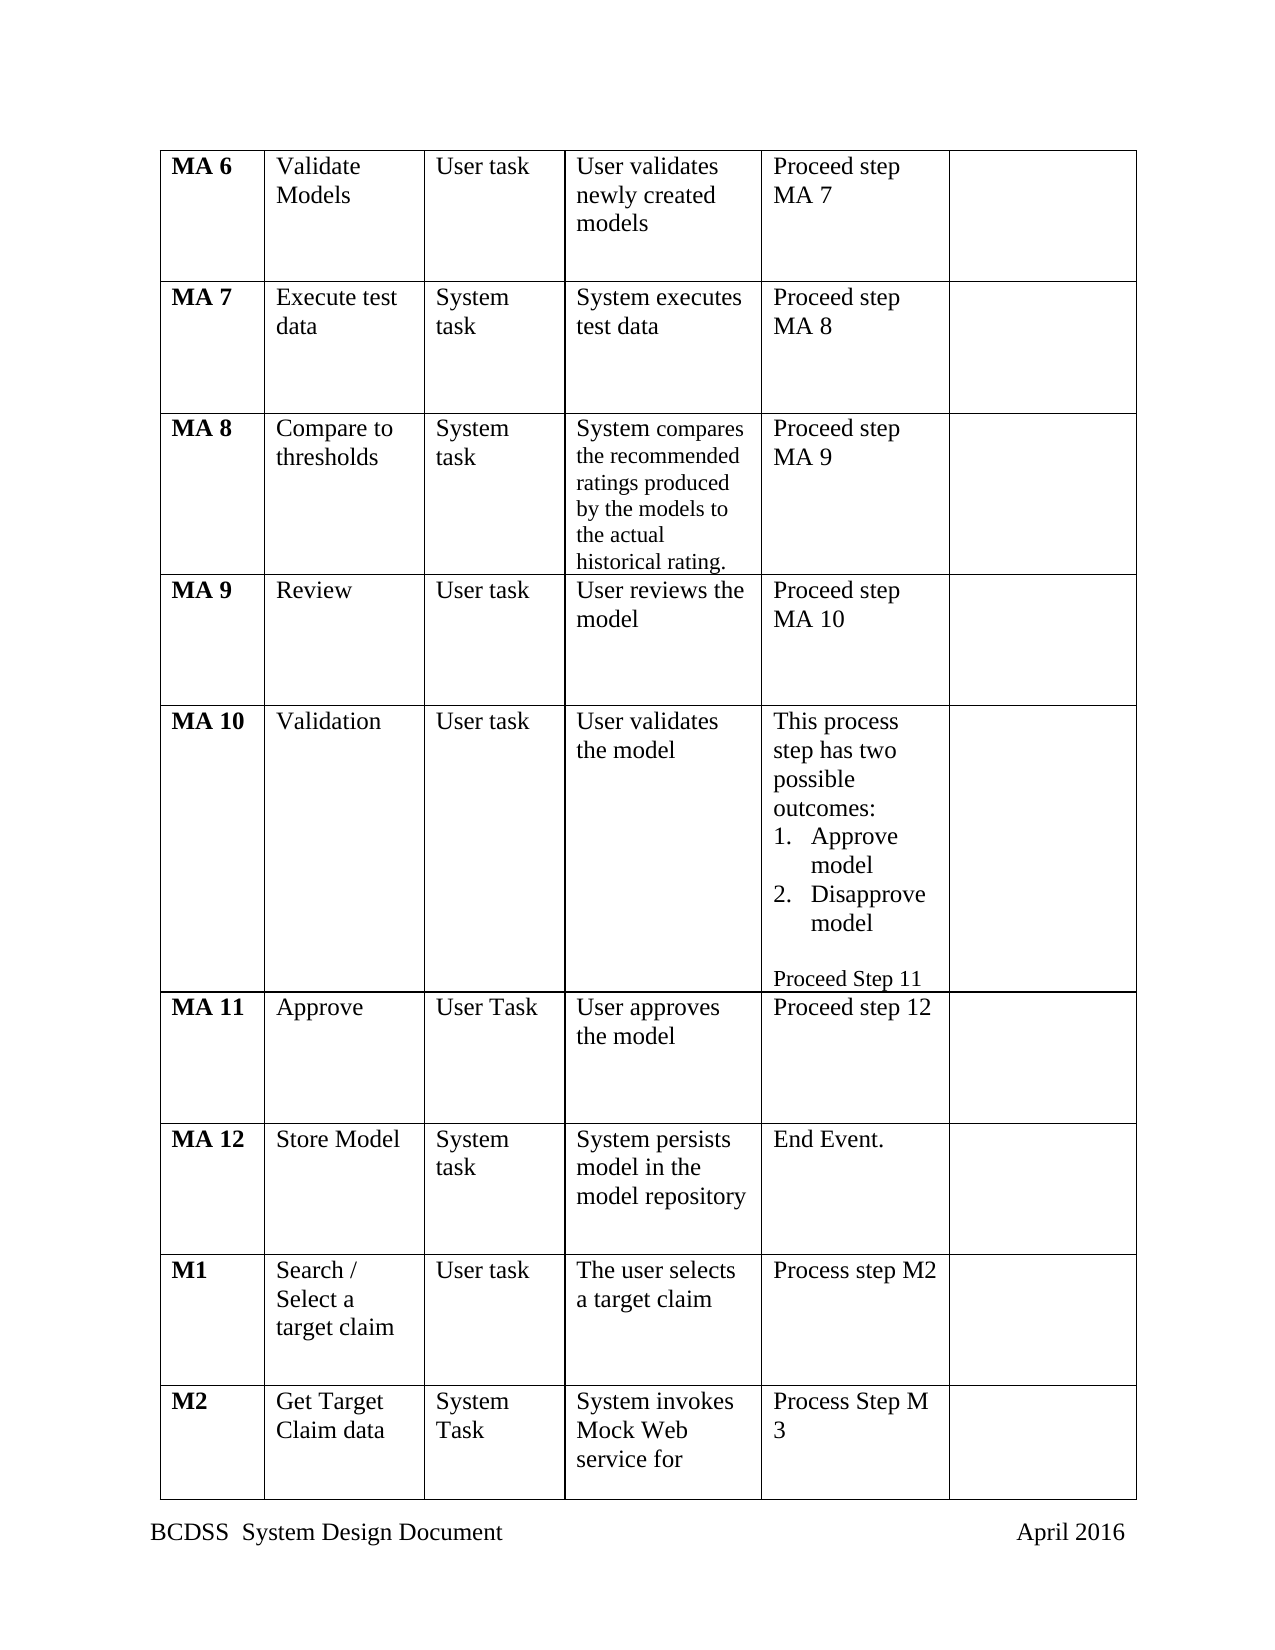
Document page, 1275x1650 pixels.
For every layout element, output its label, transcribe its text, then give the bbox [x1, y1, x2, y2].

table_cell User task [425, 575, 564, 705]
table_cell Proceed step 12 [762, 993, 949, 1123]
table_cell Validation [265, 706, 424, 991]
table_cell MA 6 [161, 151, 264, 281]
table_cell Proceed step MA 7 [762, 151, 949, 281]
table_cell [950, 414, 1136, 574]
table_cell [566, 1386, 761, 1499]
table_cell User approves the model [566, 993, 761, 1123]
table_cell MA 7 [161, 282, 264, 412]
table_cell User Task [425, 993, 564, 1123]
table_cell End Event. [762, 1124, 949, 1254]
table_cell System task [425, 1124, 564, 1254]
table_cell [950, 1124, 1136, 1254]
table_cell System Task [425, 1386, 564, 1499]
table_cell Proceed step MA 8 [762, 282, 949, 412]
table_cell User validates the model [566, 706, 761, 991]
table_cell User task [425, 1255, 564, 1385]
table_cell [950, 282, 1136, 412]
table_cell Process step M2 [762, 1255, 949, 1385]
table_cell Execute test data [265, 282, 424, 412]
table_cell System executes test data [566, 282, 761, 412]
table_cell System task [425, 414, 564, 574]
table_cell MA 12 [161, 1124, 264, 1254]
table_cell System task [425, 282, 564, 412]
table_cell [950, 1386, 1136, 1499]
table_cell [950, 993, 1136, 1123]
table_cell Validate Models [265, 151, 424, 281]
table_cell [265, 1386, 424, 1499]
table_cell Search / Select a target claim [265, 1255, 424, 1385]
table_cell [950, 706, 1136, 991]
table_cell MA 11 [161, 993, 264, 1123]
table_cell Review [265, 575, 424, 705]
table_cell Approve [265, 993, 424, 1123]
table_cell User reviews the model [566, 575, 761, 705]
table_cell Compare to thresholds [265, 414, 424, 574]
table_cell [950, 575, 1136, 705]
table_cell M1 [161, 1255, 264, 1385]
table_cell User task [425, 706, 564, 991]
table_cell Process Step M 3 [762, 1386, 949, 1499]
table_cell User validates newly created models [566, 151, 761, 281]
table_cell Proceed step MA 10 [762, 575, 949, 705]
table_cell [950, 151, 1136, 281]
table_cell MA 8 [161, 414, 264, 574]
table_cell MA 10 [161, 706, 264, 991]
table_cell MA 9 [161, 575, 264, 705]
table_cell M2 [161, 1386, 264, 1499]
table_cell System persists model in the model repository [566, 1124, 761, 1254]
table_cell [950, 1255, 1136, 1385]
table_cell System compares the recommended ratings produced by the models to the actual historical rating. [566, 414, 761, 574]
table_cell Proceed step MA 9 [762, 414, 949, 574]
table_cell Store Model [265, 1124, 424, 1254]
table_cell This process step has two possible outcomes: Approve model Disapprove model Proceed Step 11 [762, 706, 949, 991]
table_cell User task [425, 151, 564, 281]
table_cell The user selects a target claim [566, 1255, 761, 1385]
